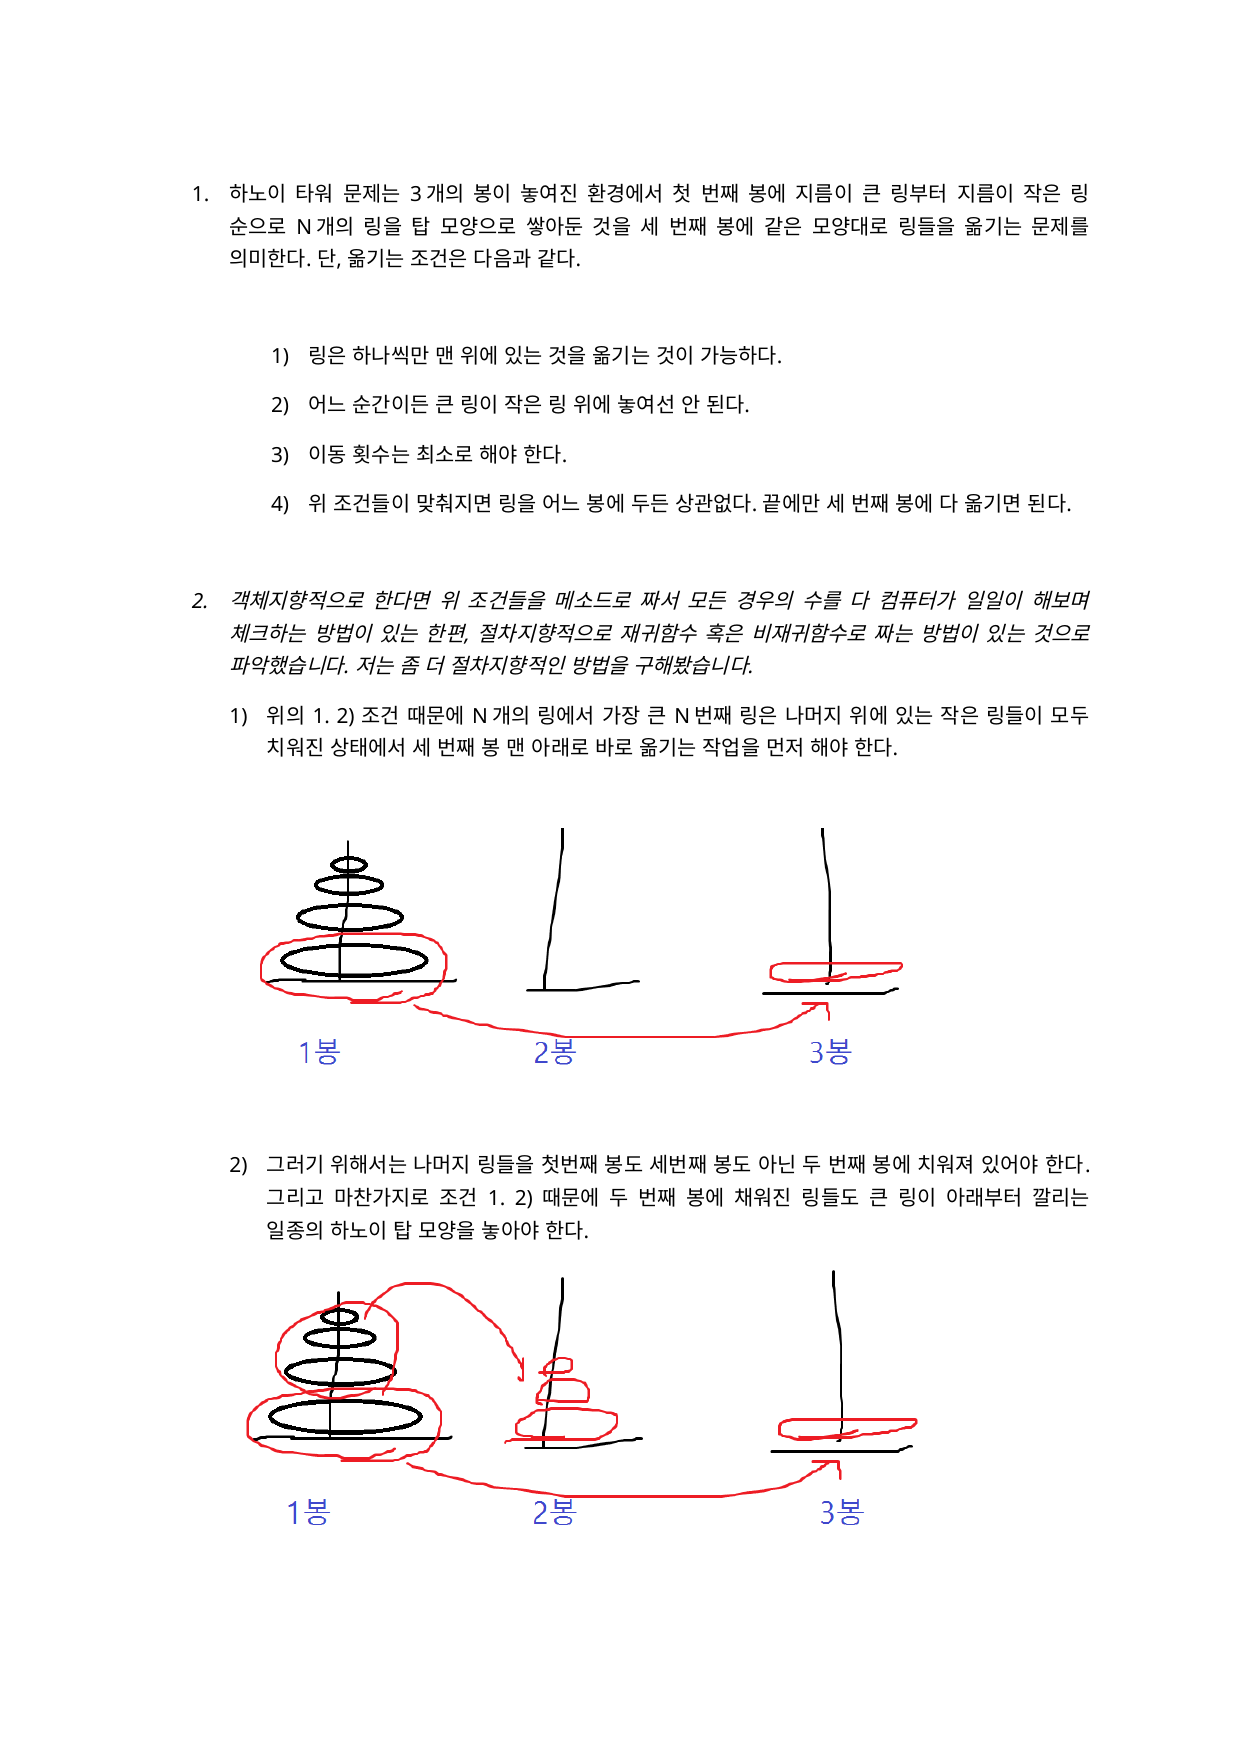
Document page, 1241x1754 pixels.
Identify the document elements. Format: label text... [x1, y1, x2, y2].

list 위의 1. 2) 조건 때문에 N개의 링에서 가장 큰 N번째 링은 나머지 위에 있는 작은 링들이 모두 치워진 상태에서 세 번째 봉 맨 아래로 바로 옮기는 작업을 먼저 해야 한다. [229, 699, 1090, 762]
picture [229, 828, 947, 1083]
list 그러기 위해서는 나머지 링들을 첫번째 봉도 세번째 봉도 아닌 두 번째 봉에 치워져 있어야 한다. 그리고 마찬가지로 조건 1. 2) 때문에 두 번째 봉에 채워진 링들도 큰 링이 아래부터 깔리는 일종의 하노이 탑 모양을 놓아야 한다. [229, 1148, 1090, 1244]
picture [229, 1263, 947, 1560]
list 어느 순간이든 큰 링이 작은 링 위에 놓여선 안 된다. [271, 389, 1090, 419]
list 링은 하나씩만 맨 위에 있는 것을 옮기는 것이 가능하다. [271, 339, 1090, 369]
list 위 조건들이 맞춰지면 링을 어느 봉에 두든 상관없다. 끝에만 세 번째 봉에 다 옮기면 된다. [271, 487, 1090, 518]
list 이동 횟수는 최소로 해야 한다. [271, 438, 1090, 468]
list 하노이 타워 문제는 3개의 봉이 놓여진 환경에서 첫 번째 봉에 지름이 큰 링부터 지름이 작은 링 순으로 N개의 링을 탑 모양으로 쌓아둔 것을 세 번째 봉에 같은 모양대로 링들을 옮기는 문제를 의미한다. 단, 옮기는 조건은 다음과 같다. [192, 177, 1090, 273]
list 객체지향적으로 한다면 위 조건들을 메소드로 짜서 모든 경우의 수를 다 컴퓨터가 일일이 해보며 체크하는 방법이 있는 한편, 절차지향적으로 재귀함수 혹은 비재귀함수로 짜는 방법이 있는 것으로 파악했습니다. 저는 좀 더 절차지향적인 방법을 구해봤습니다. [192, 584, 1090, 680]
